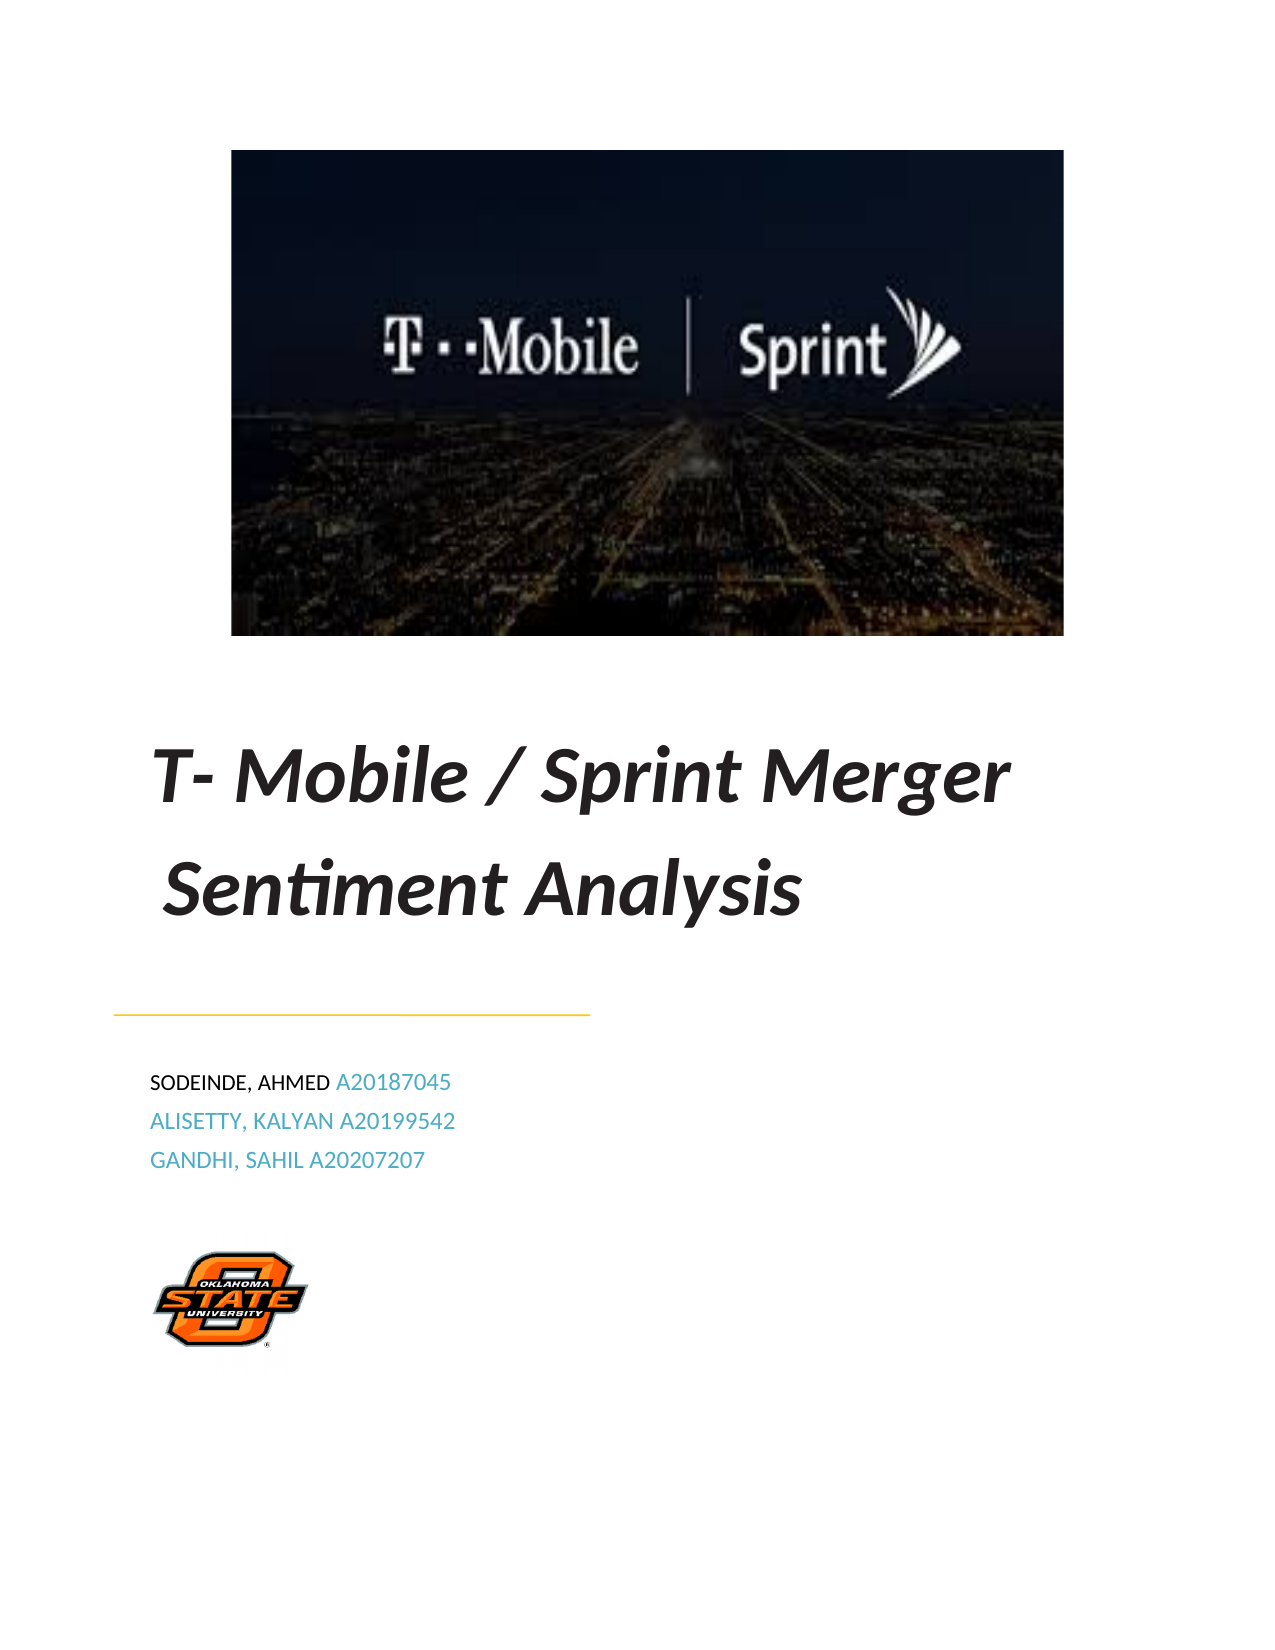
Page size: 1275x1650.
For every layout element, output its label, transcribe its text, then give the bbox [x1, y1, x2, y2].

text GANDHI, SAHIL A20207207 [150, 1144, 1125, 1174]
picture [150, 1226, 311, 1379]
text ALISETTY, KALYAN A20199542 [150, 1105, 1125, 1135]
text A20187045 [150, 1066, 1125, 1097]
text T- Mobile / Sprint Merger [150, 732, 1125, 820]
picture [231, 150, 1064, 636]
text Sentiment Analysis [163, 845, 1125, 933]
